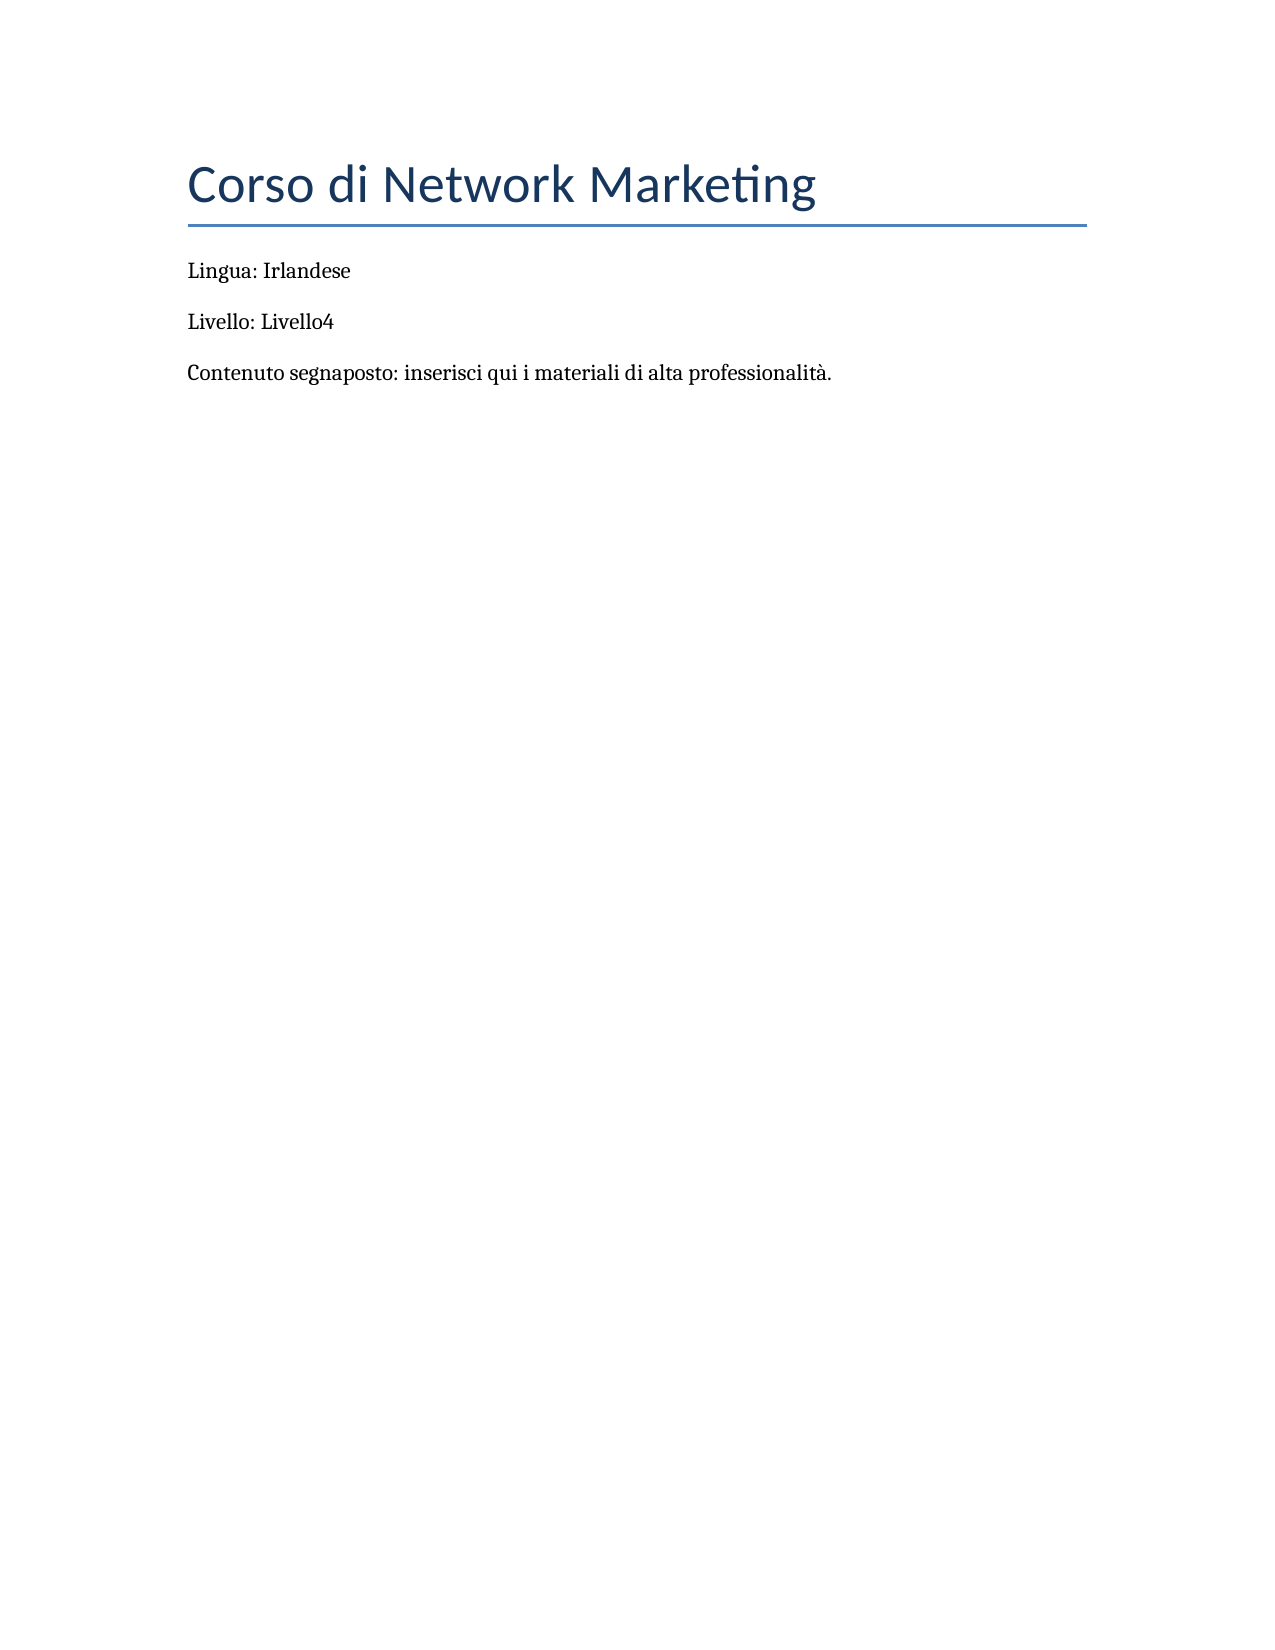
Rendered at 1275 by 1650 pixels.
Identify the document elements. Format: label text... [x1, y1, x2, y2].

text Livello: Livello4 [187, 309, 1087, 335]
title Corso di Network Marketing [187, 150, 1087, 227]
text Lingua: Irlandese [187, 258, 1087, 284]
text Contenuto segnaposto: inserisci qui i materiali di alta professionalità. [187, 360, 1087, 386]
